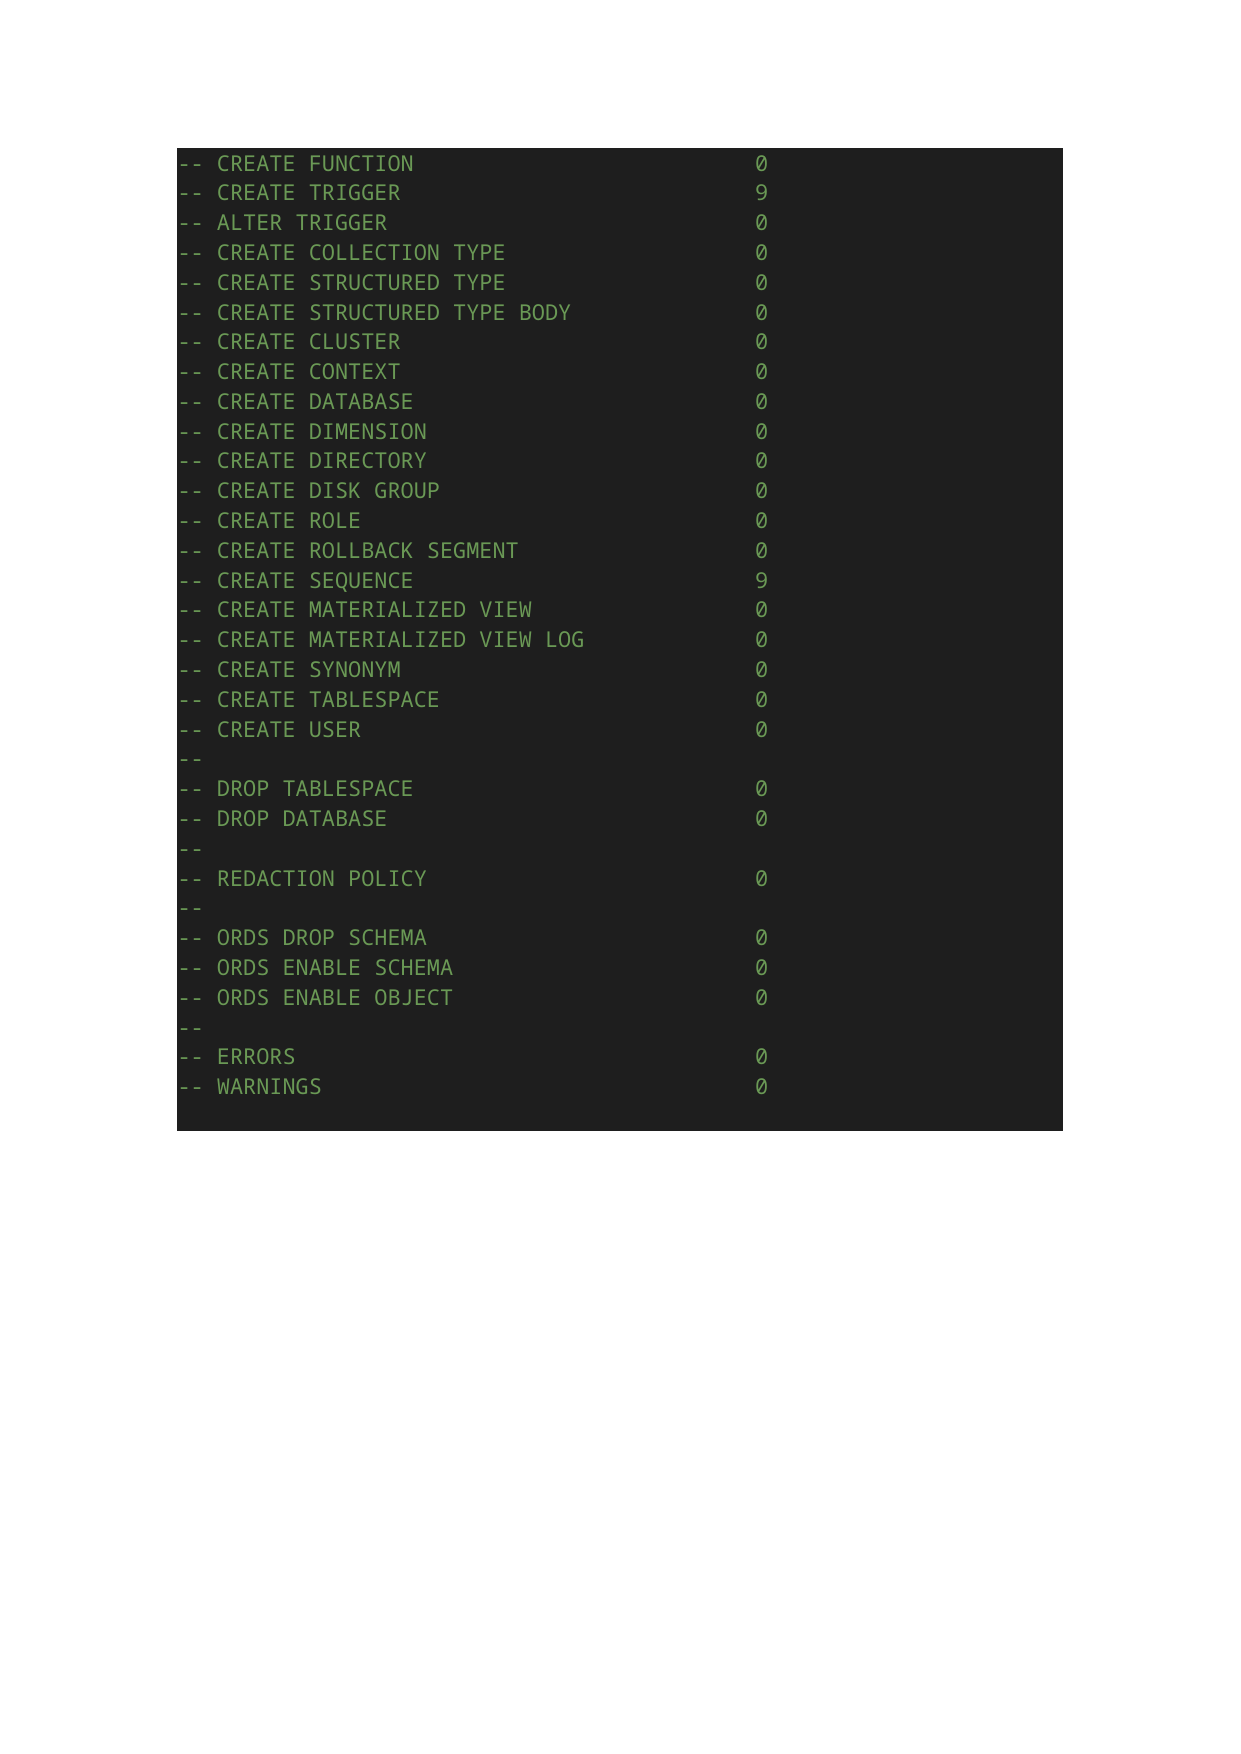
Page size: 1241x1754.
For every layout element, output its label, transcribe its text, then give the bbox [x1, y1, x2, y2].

text -- DROP DATABASE 0 [177, 803, 1063, 833]
text -- CREATE STRUCTURED TYPE 0 [177, 267, 1063, 297]
text -- ORDS DROP SCHEMA 0 [177, 922, 1063, 952]
text -- CREATE SYNONYM 0 [177, 654, 1063, 684]
text -- DROP TABLESPACE 0 [177, 773, 1063, 803]
text -- CREATE CONTEXT 0 [177, 356, 1063, 386]
text -- CREATE COLLECTION TYPE 0 [177, 237, 1063, 267]
text -- CREATE FUNCTION 0 [177, 148, 1063, 177]
text -- CREATE DIRECTORY 0 [177, 446, 1063, 475]
text -- CREATE CLUSTER 0 [177, 326, 1063, 356]
text -- ALTER TRIGGER 0 [177, 207, 1063, 237]
text -- CREATE MATERIALIZED VIEW LOG 0 [177, 624, 1063, 654]
text -- CREATE ROLLBACK SEGMENT 0 [177, 535, 1063, 565]
text -- [177, 833, 1063, 863]
text -- CREATE ROLE 0 [177, 505, 1063, 535]
text -- CREATE MATERIALIZED VIEW 0 [177, 594, 1063, 624]
text -- ORDS ENABLE OBJECT 0 [177, 982, 1063, 1012]
text -- CREATE TRIGGER 9 [177, 177, 1063, 207]
text -- REDACTION POLICY 0 [177, 863, 1063, 892]
text -- CREATE SEQUENCE 9 [177, 565, 1063, 594]
text -- CREATE DIMENSION 0 [177, 416, 1063, 446]
text -- [177, 892, 1063, 922]
text -- [177, 743, 1063, 773]
text -- CREATE TABLESPACE 0 [177, 684, 1063, 714]
text -- [177, 1012, 1063, 1041]
text -- CREATE STRUCTURED TYPE BODY 0 [177, 297, 1063, 326]
text -- WARNINGS 0 [177, 1071, 1063, 1101]
text -- CREATE DISK GROUP 0 [177, 475, 1063, 505]
text -- CREATE DATABASE 0 [177, 386, 1063, 416]
text -- ERRORS 0 [177, 1041, 1063, 1071]
text -- CREATE USER 0 [177, 714, 1063, 743]
text -- ORDS ENABLE SCHEMA 0 [177, 952, 1063, 982]
